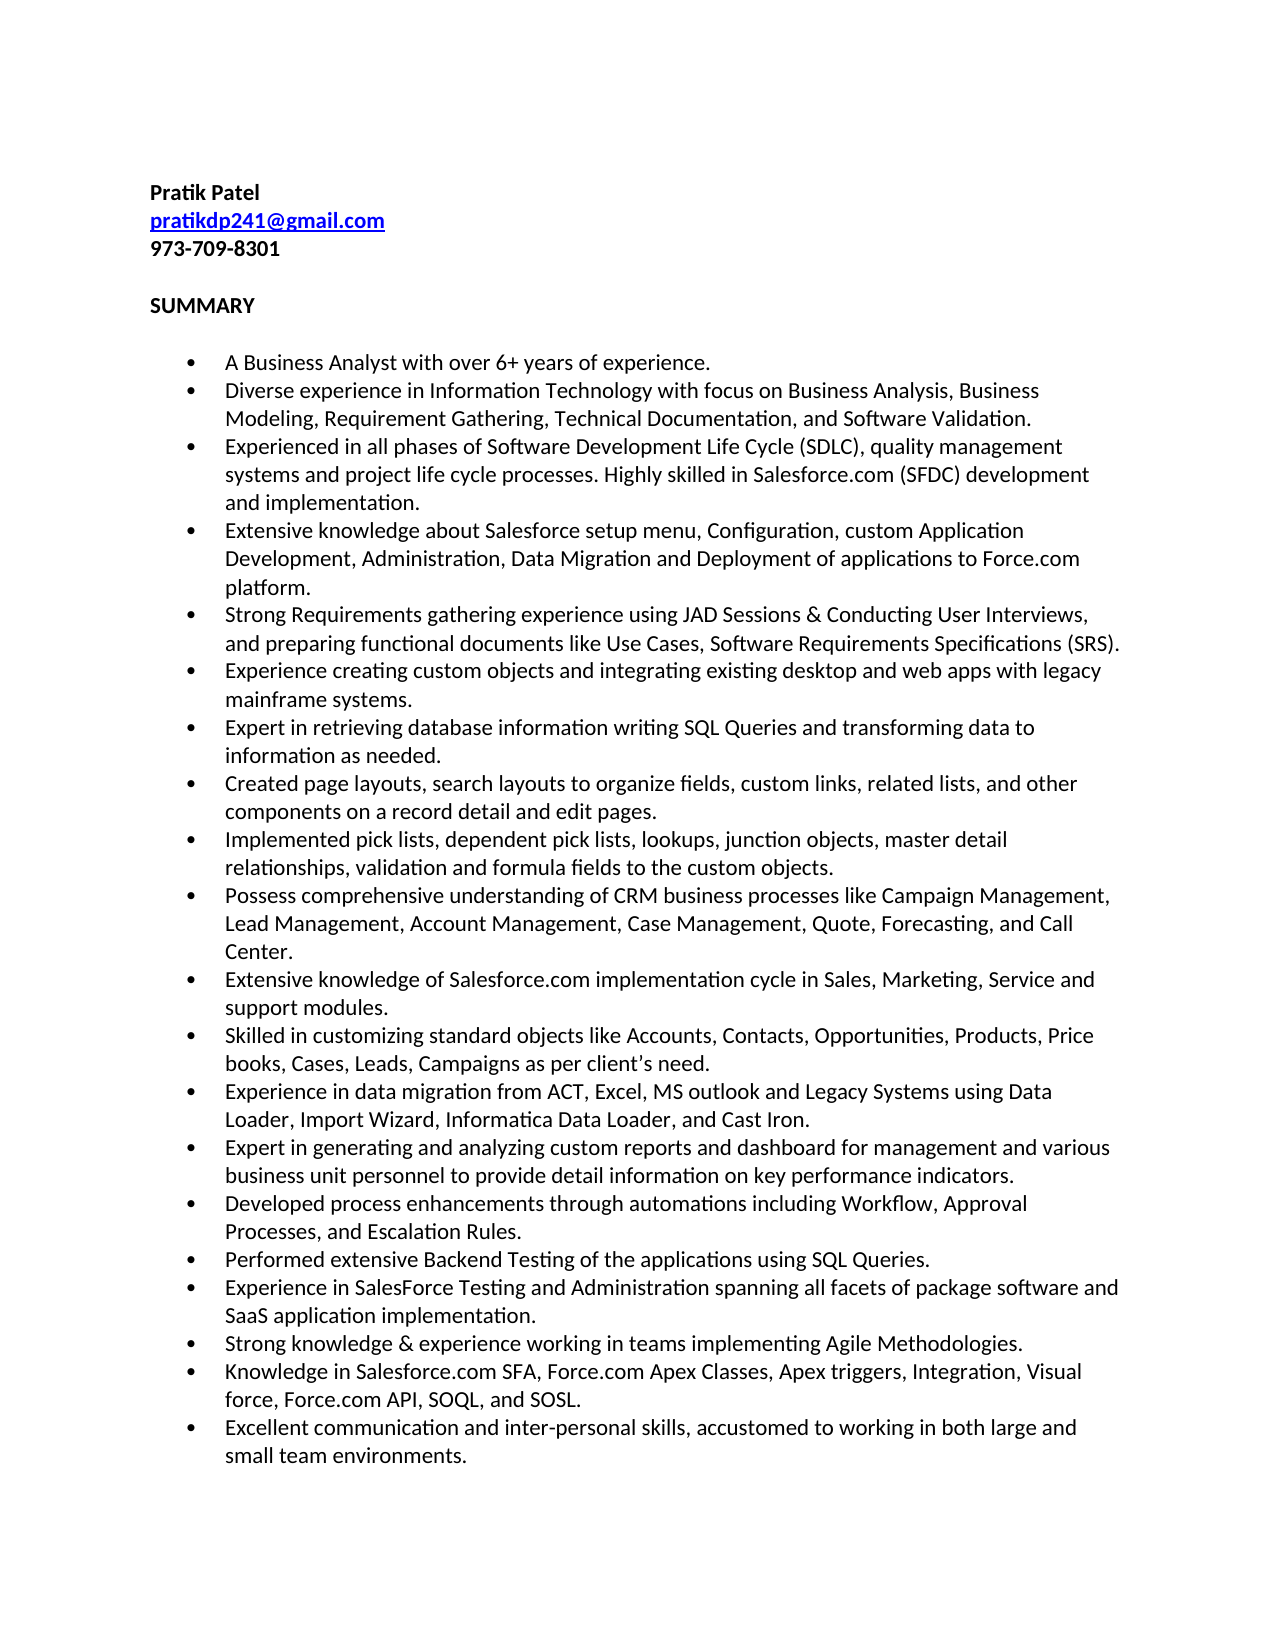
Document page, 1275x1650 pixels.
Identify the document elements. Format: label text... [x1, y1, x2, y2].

list Skilled in customizing standard objects like Accounts, Contacts, Opportunities, Products, Price books, Cases, Leads, Campaigns as per client’s need. [187, 1021, 1125, 1077]
list Experience in SalesForce Testing and Administration spanning all facets of package software and SaaS application implementation. [187, 1273, 1125, 1329]
list Experience creating custom objects and integrating existing desktop and web apps with legacy mainframe systems. [187, 657, 1125, 713]
list Strong knowledge & experience working in teams implementing Agile Methodologies. [187, 1329, 1125, 1357]
text Pratik Patel [150, 178, 1125, 206]
text 973-709-8301 [150, 234, 1125, 262]
list Extensive knowledge of Salesforce.com implementation cycle in Sales, Marketing, Service and support modules. [187, 965, 1125, 1021]
text pratikdp241@gmail.com [150, 206, 1125, 234]
list Performed extensive Backend Testing of the applications using SQL Queries. [187, 1245, 1125, 1273]
list Excellent communication and inter-personal skills, accustomed to working in both large and small team environments. [187, 1413, 1125, 1469]
list A Business Analyst with over 6+ years of experience. [187, 348, 1125, 376]
list Created page layouts, search layouts to organize fields, custom links, related lists, and other components on a record detail and edit pages. [187, 769, 1125, 825]
list Developed process enhancements through automations including Workflow, Approval Processes, and Escalation Rules. [187, 1189, 1125, 1245]
list Expert in retrieving database information writing SQL Queries and transforming data to information as needed. [187, 713, 1125, 769]
list Knowledge in Salesforce.com SFA, Force.com Apex Classes, Apex triggers, Integration, Visual force, Force.com API, SOQL, and SOSL. [187, 1357, 1125, 1413]
list Strong Requirements gathering experience using JAD Sessions & Conducting User Interviews, and preparing functional documents like Use Cases, Software Requirements Specifications (SRS). [187, 601, 1125, 657]
list Experience in data migration from ACT, Excel, MS outlook and Legacy Systems using Data Loader, Import Wizard, Informatica Data Loader, and Cast Iron. [187, 1077, 1125, 1133]
list Diverse experience in Information Technology with focus on Business Analysis, Business Modeling, Requirement Gathering, Technical Documentation, and Software Validation. [187, 376, 1125, 432]
text SUMMARY [150, 291, 1125, 319]
list Expert in generating and analyzing custom reports and dashboard for management and various business unit personnel to provide detail information on key performance indicators. [187, 1133, 1125, 1189]
list Extensive knowledge about Salesforce setup menu, Configuration, custom Application Development, Administration, Data Migration and Deployment of applications to Force.com platform. [187, 517, 1125, 601]
list Possess comprehensive understanding of CRM business processes like Campaign Management, Lead Management, Account Management, Case Management, Quote, Forecasting, and Call Center. [187, 881, 1125, 965]
list Implemented pick lists, dependent pick lists, lookups, junction objects, master detail relationships, validation and formula fields to the custom objects. [187, 825, 1125, 881]
list Experienced in all phases of Software Development Life Cycle (SDLC), quality management systems and project life cycle processes. Highly skilled in Salesforce.com (SFDC) development and implementation. [187, 432, 1125, 517]
